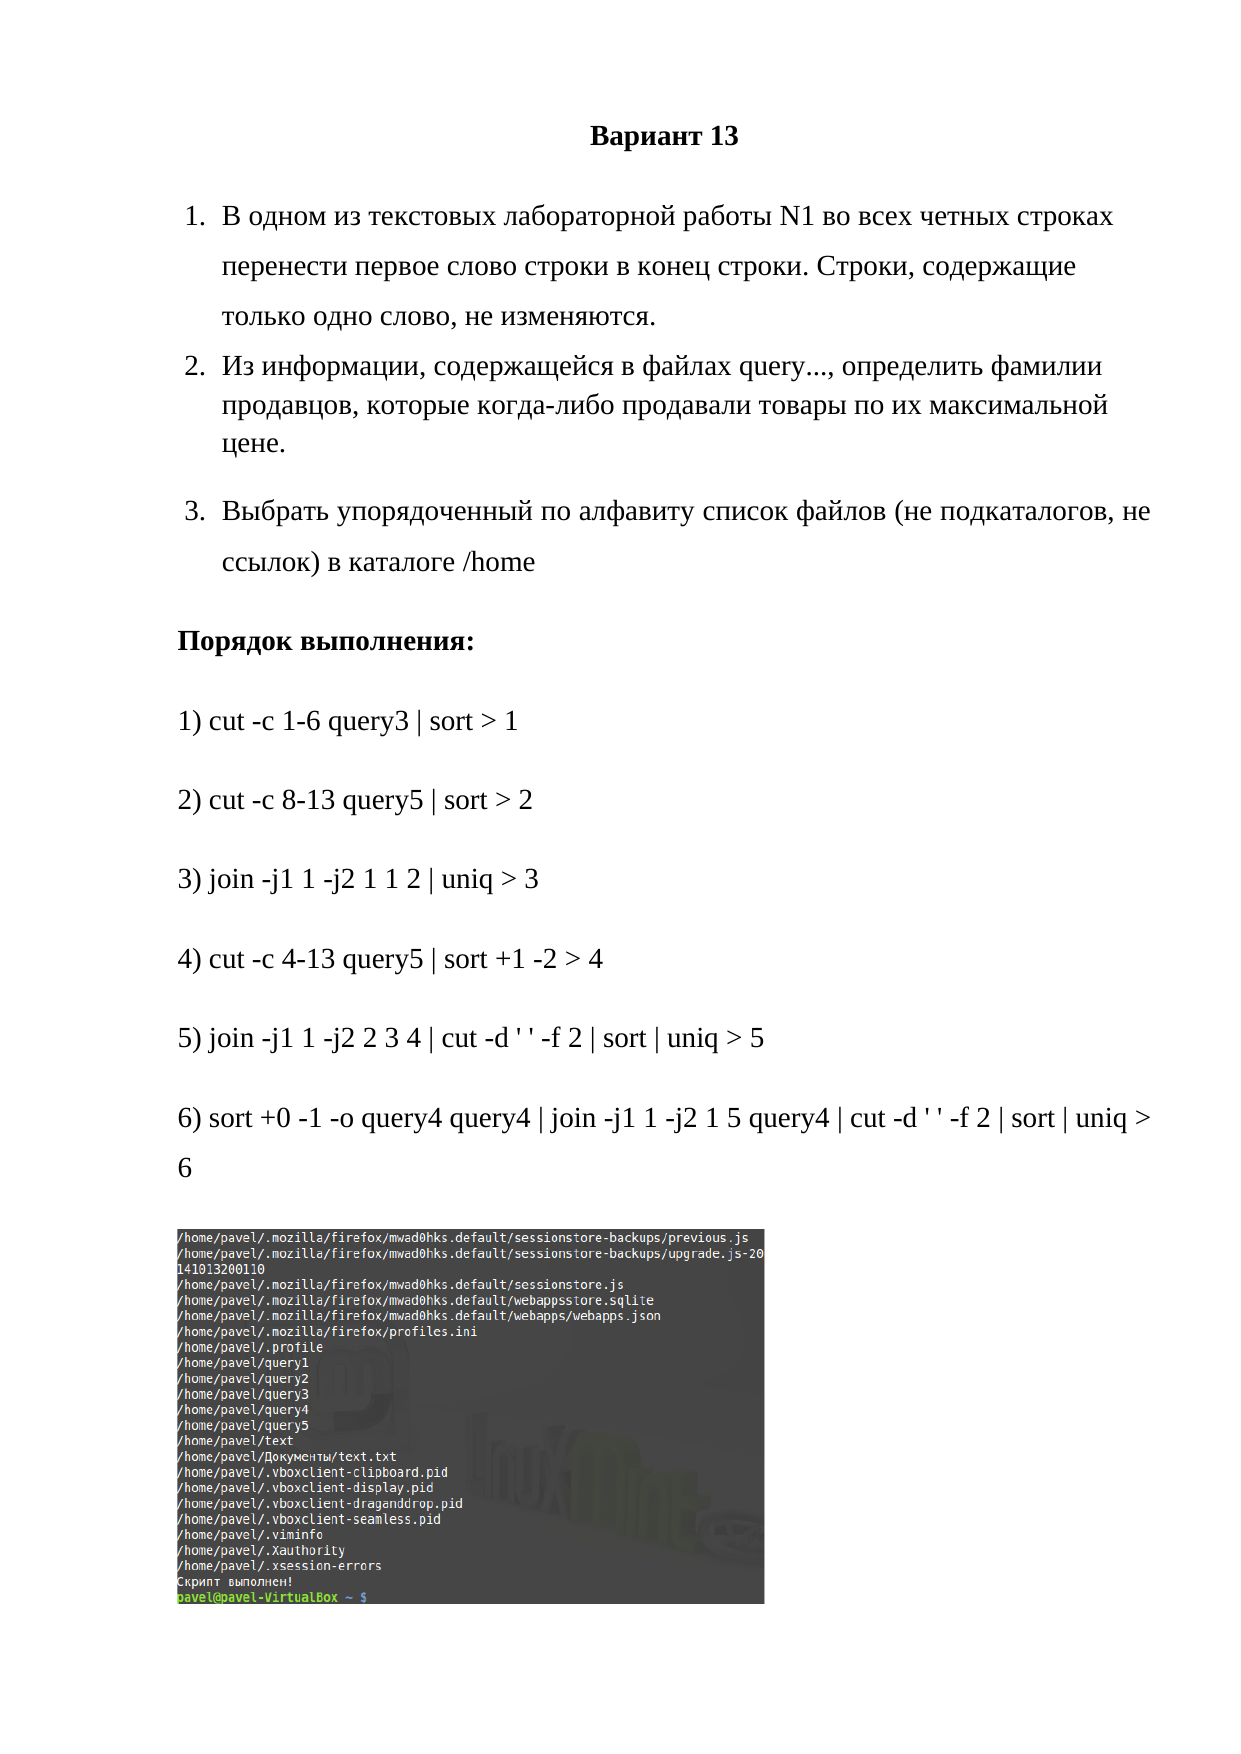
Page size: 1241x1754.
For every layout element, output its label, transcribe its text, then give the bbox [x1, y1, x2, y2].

subtitle 5) join -j1 1 -j2 2 3 4 | cut -d ' ' -f 2 | sort | uniq > 5 [177, 1021, 1152, 1054]
list Из информации, содержащейся в файлах query..., определить фамилии продавцов, которые когда-либо продавали товары по их максимальной цене. [184, 348, 1152, 459]
subtitle 4) cut -c 4-13 query5 | sort +1 -2 > 4 [177, 941, 1152, 974]
subtitle Выбрать упорядоченный по алфавиту список файлов (не подкаталогов, не ссылок) в каталоге /home [184, 493, 1152, 577]
picture [177, 1229, 765, 1604]
subtitle 6) sort +0 -1 -o query4 query4 | join -j1 1 -j2 1 5 query4 | cut -d ' ' -f 2 | sort | uniq > 6 [177, 1100, 1152, 1184]
subtitle Вариант 13 [177, 118, 1152, 152]
subtitle 2) cut -c 8-13 query5 | sort > 2 [177, 782, 1152, 816]
subtitle 3) join -j1 1 -j2 1 1 2 | uniq > 3 [177, 862, 1152, 895]
subtitle 1) cut -c 1-6 query3 | sort > 1 [177, 703, 1152, 736]
list В одном из текстовых лабораторной работы N1 во всех четных строках перенести первое слово строки в конец строки. Строки, содержащие только одно слово, не изменяются. [184, 198, 1152, 332]
subtitle Порядок выполнения: [177, 623, 1152, 657]
